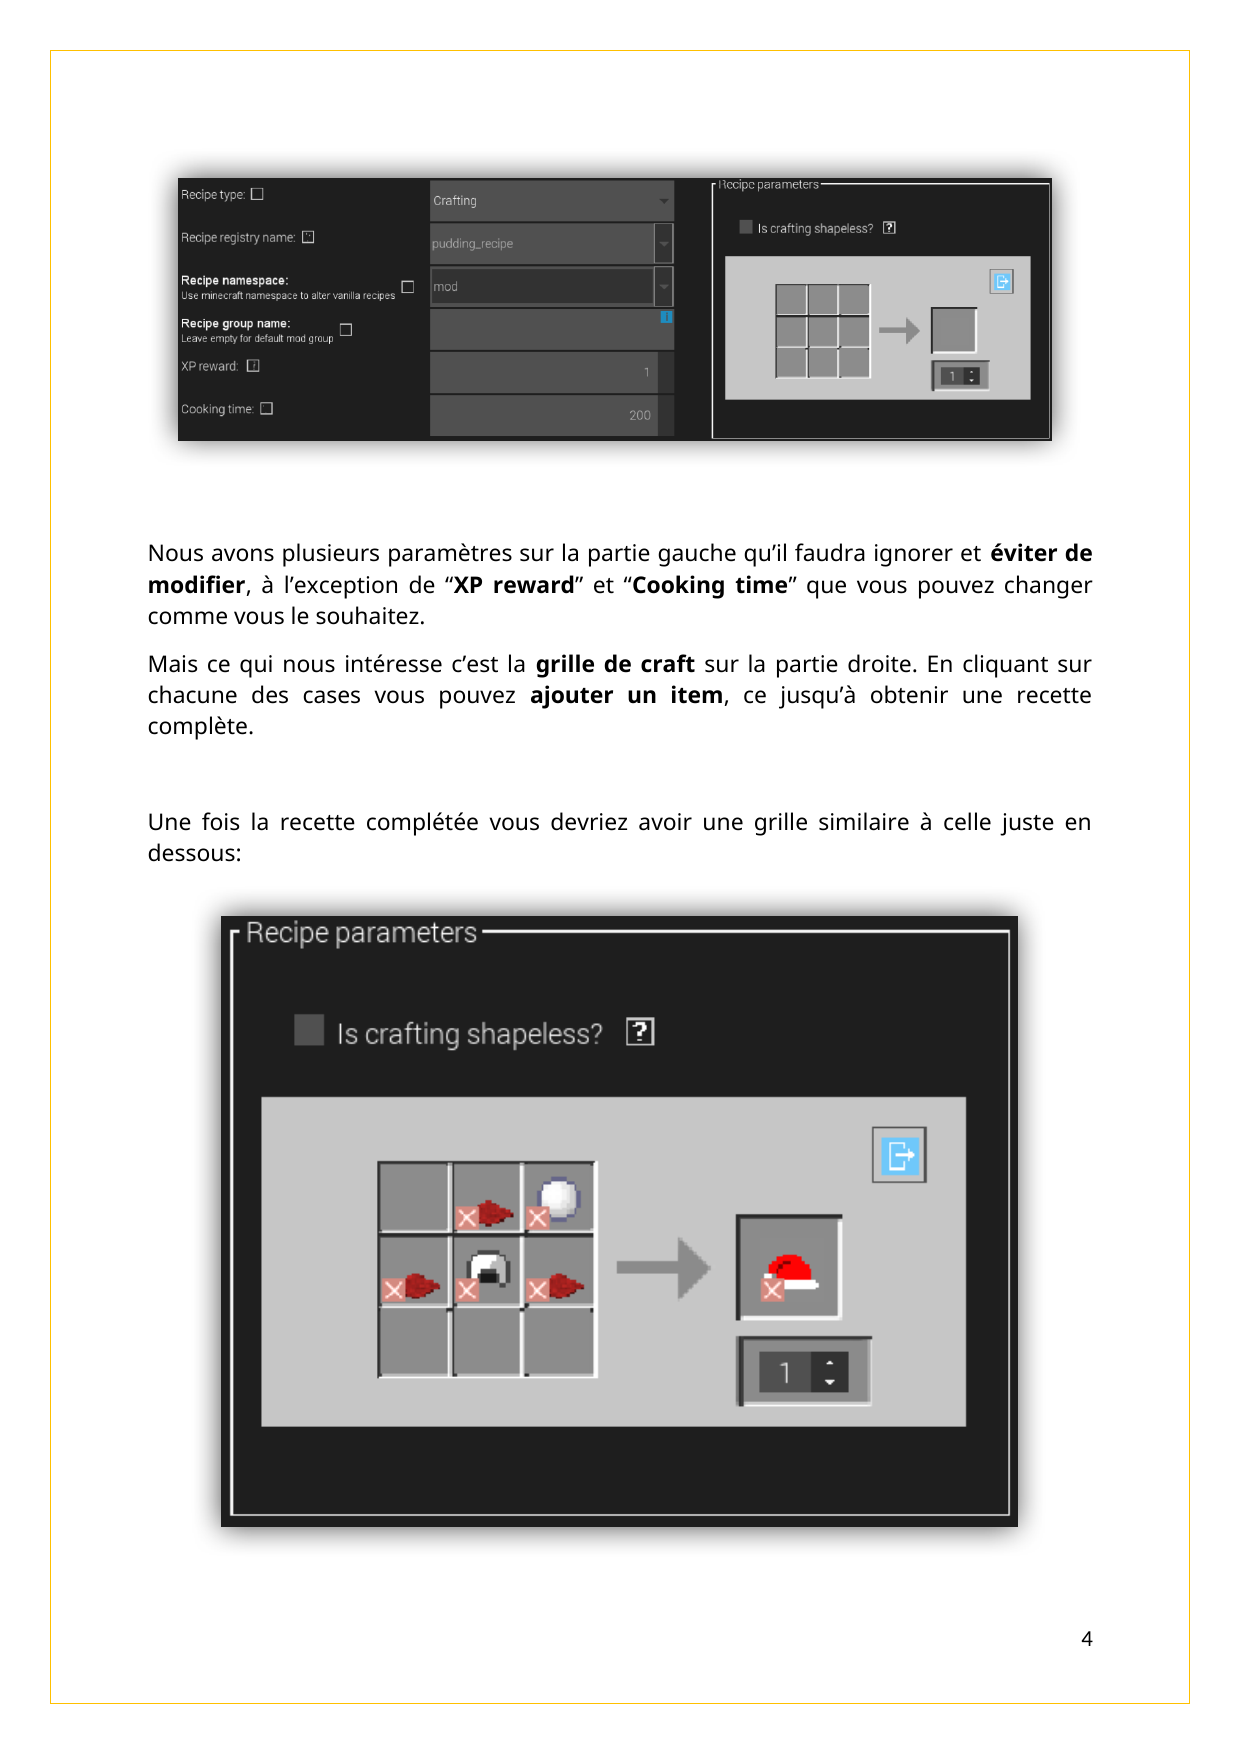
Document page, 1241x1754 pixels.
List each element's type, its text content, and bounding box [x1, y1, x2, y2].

text Une fois la recette complétée vous devriez avoir une grille similaire à celle juste en dessous: [147, 806, 1093, 868]
text Nous avons plusieurs paramètres sur la partie gauche qu’il faudra ignorer et éviter de modifier, à l’exception de “XP reward” et “Cooking time” que vous pouvez changer comme vous le souhaitez. [147, 537, 1093, 631]
picture [178, 178, 1052, 441]
picture [221, 916, 1018, 1527]
text Mais ce qui nous intéresse c’est la grille de craft sur la partie droite. En cliquant sur chacune des cases vous pouvez ajouter un item, ce jusqu’à obtenir une recette complète. [147, 648, 1093, 741]
